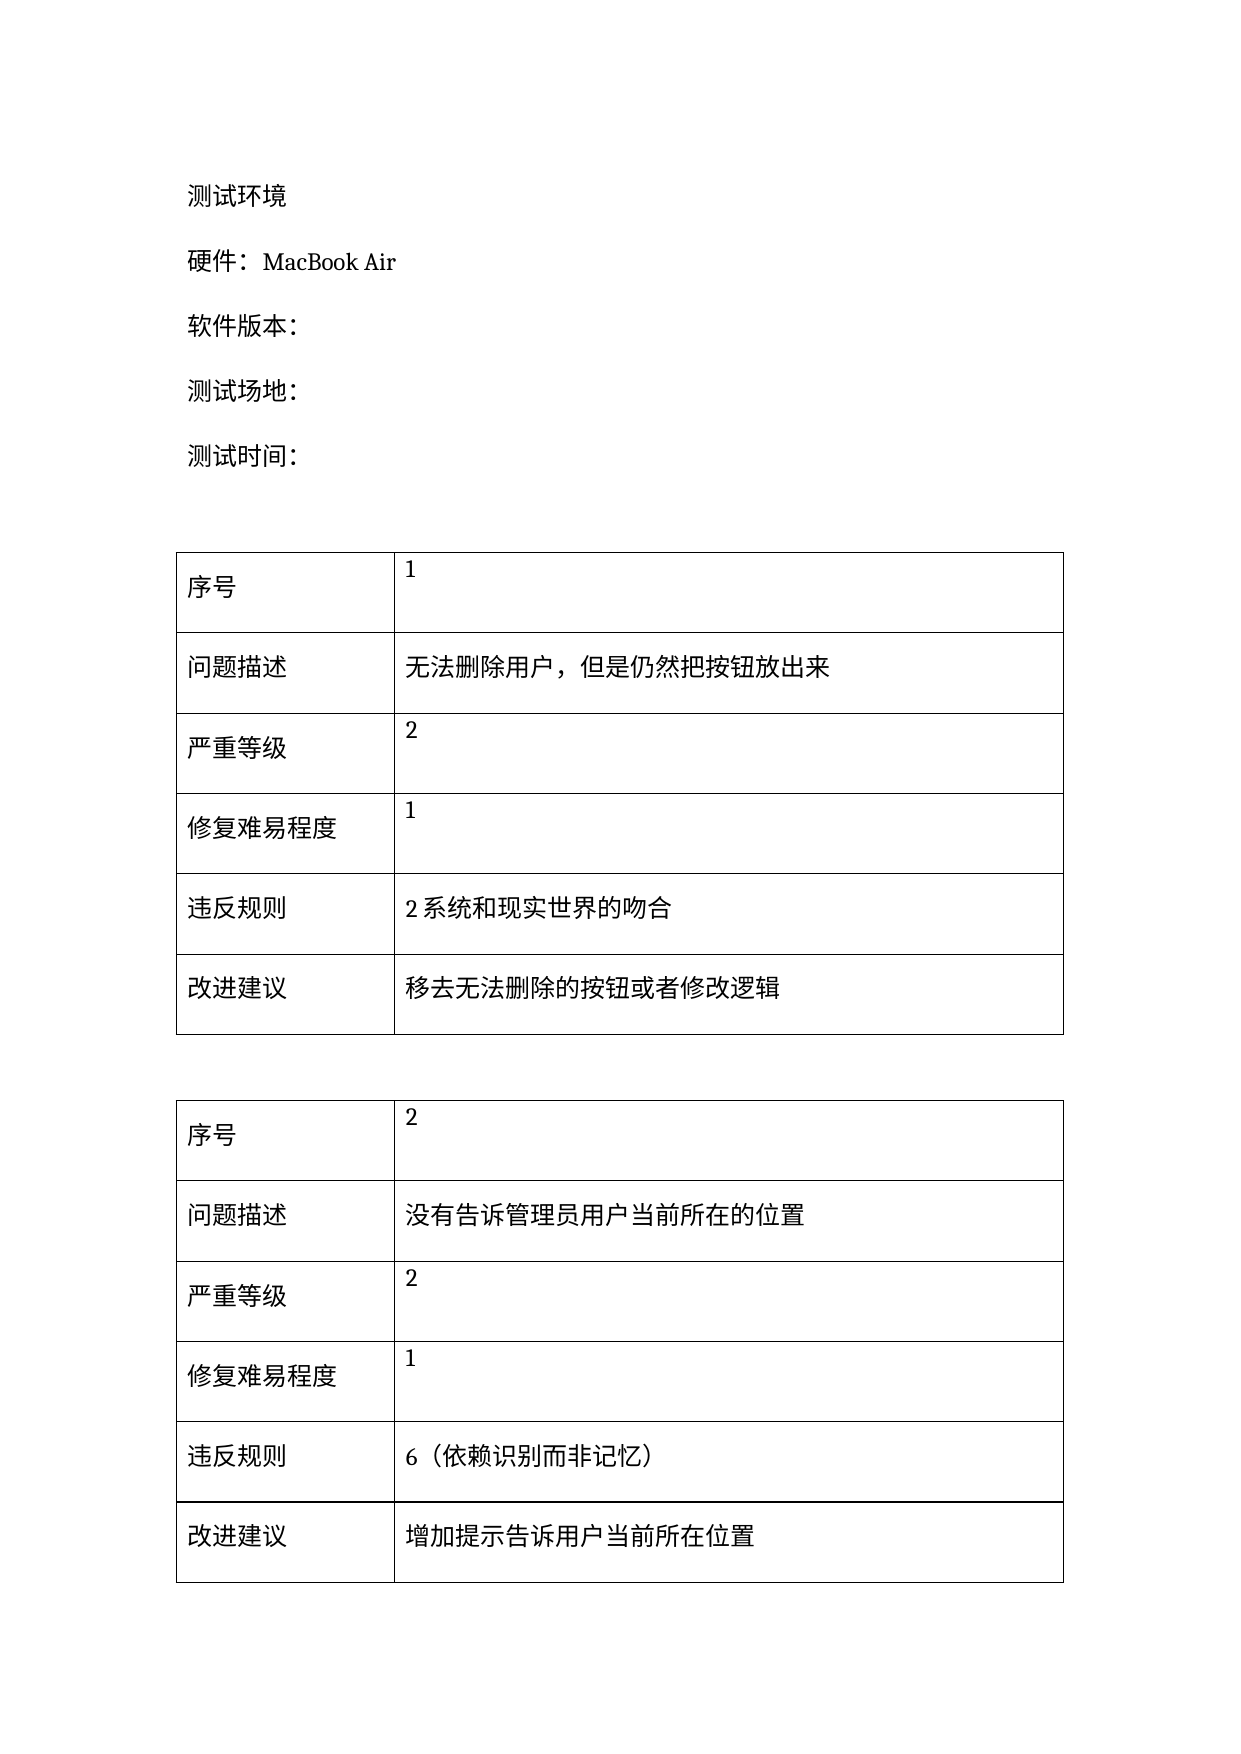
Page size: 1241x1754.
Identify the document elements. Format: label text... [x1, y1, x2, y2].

table_cell 1 [395, 794, 1063, 873]
table_cell 2 [395, 1262, 1063, 1341]
table_cell 违反规则 [177, 874, 394, 953]
text 测试场地： [187, 357, 1053, 422]
table_cell 严重等级 [177, 1262, 394, 1341]
text 软件版本： [187, 292, 1053, 357]
table_cell 问题描述 [177, 633, 394, 713]
table_cell 增加提示告诉用户当前所在位置 [395, 1503, 1063, 1582]
table_cell 改进建议 [177, 955, 394, 1034]
table_cell 无法删除用户，但是仍然把按钮放出来 [395, 633, 1063, 713]
table_cell 修复难易程度 [177, 794, 394, 873]
table_cell 6（依赖识别而非记忆） [395, 1422, 1063, 1501]
table_cell 1 [395, 1342, 1063, 1421]
table_cell 问题描述 [177, 1181, 394, 1261]
table_cell 违反规则 [177, 1422, 394, 1501]
text 测试环境 [187, 162, 1053, 227]
table_cell 改进建议 [177, 1503, 394, 1582]
table_header 序号 [177, 1101, 394, 1180]
table_header 2 [395, 1101, 1063, 1180]
table_header 序号 [177, 553, 394, 632]
table_cell 严重等级 [177, 714, 394, 793]
table_cell 修复难易程度 [177, 1342, 394, 1421]
table_cell 2系统和现实世界的吻合 [395, 874, 1063, 953]
text 测试时间： [187, 422, 1053, 487]
table_cell 移去无法删除的按钮或者修改逻辑 [395, 955, 1063, 1034]
text 硬件：MacBook Air [187, 227, 1053, 292]
table_cell 2 [395, 714, 1063, 793]
table_header 1 [395, 553, 1063, 632]
table_cell 没有告诉管理员用户当前所在的位置 [395, 1181, 1063, 1261]
